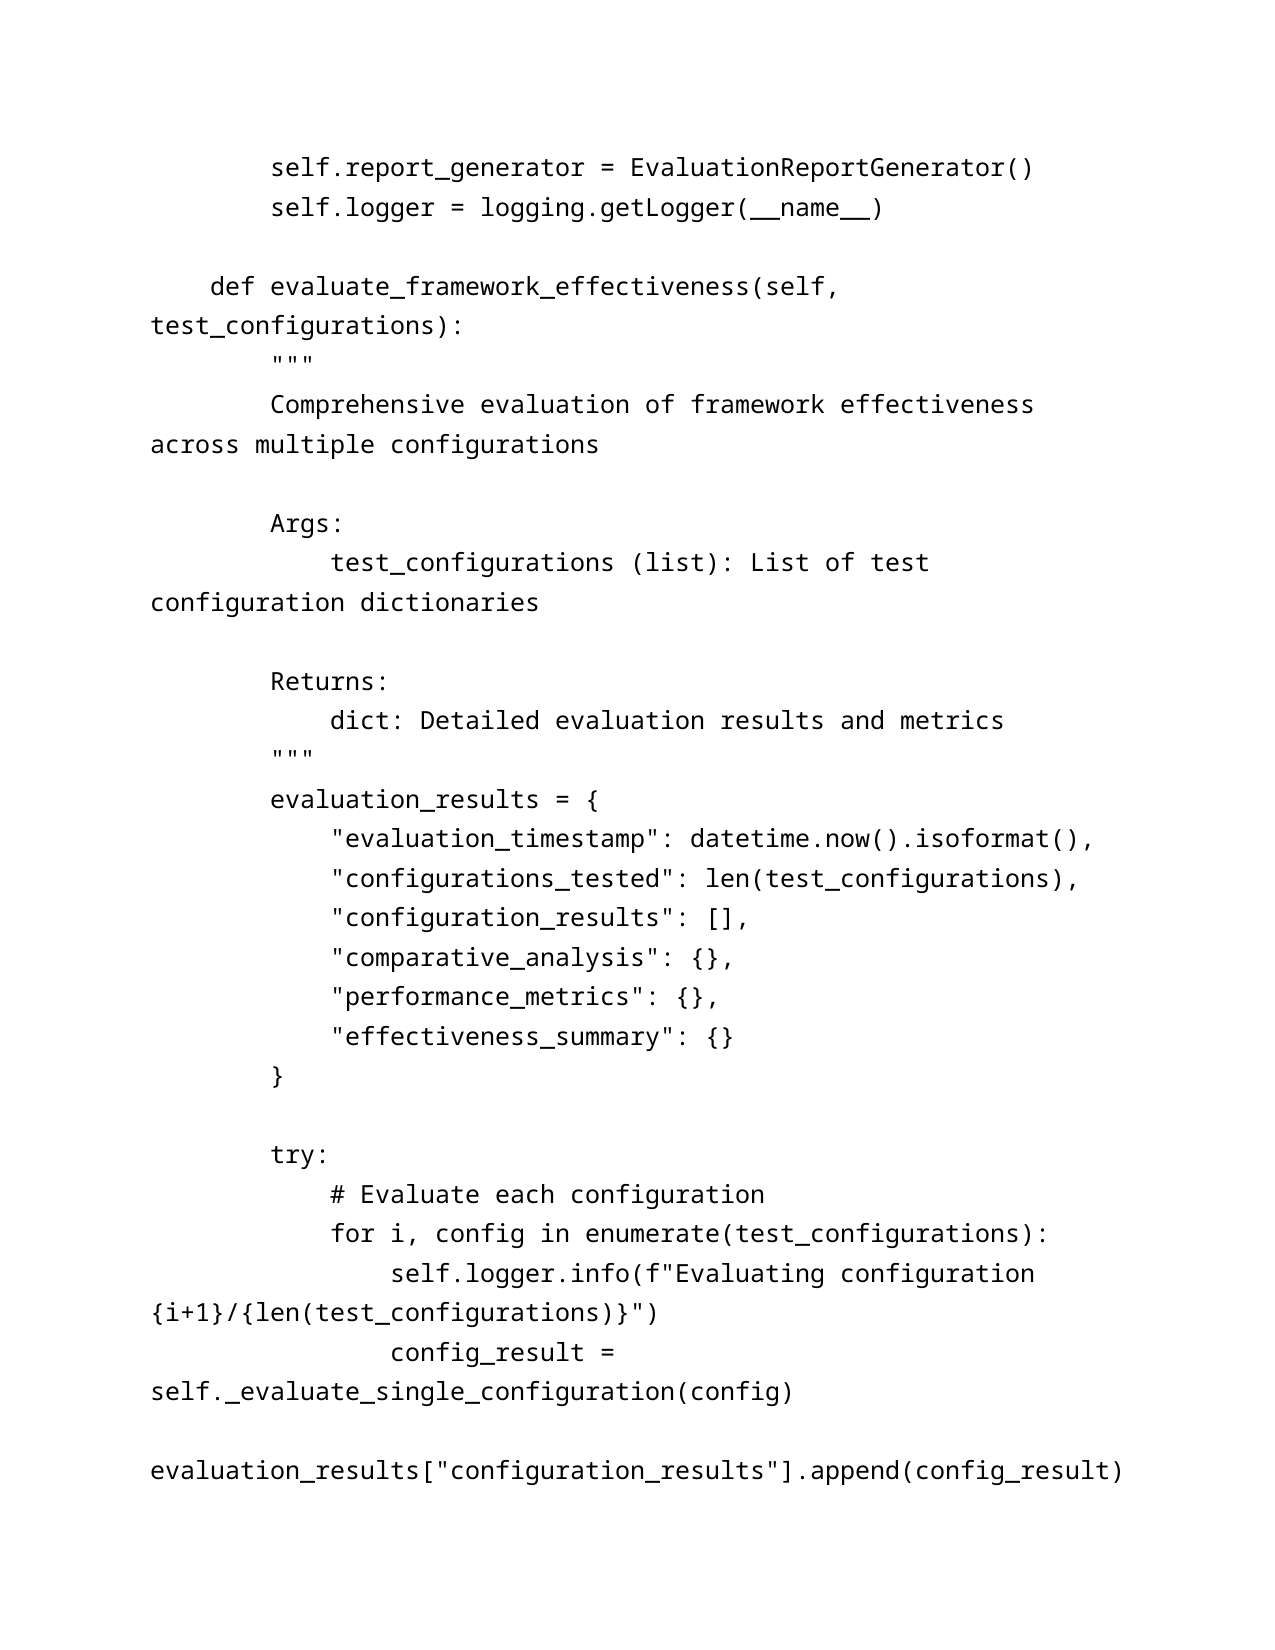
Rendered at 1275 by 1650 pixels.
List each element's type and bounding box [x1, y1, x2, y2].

text [150, 150, 1125, 1487]
